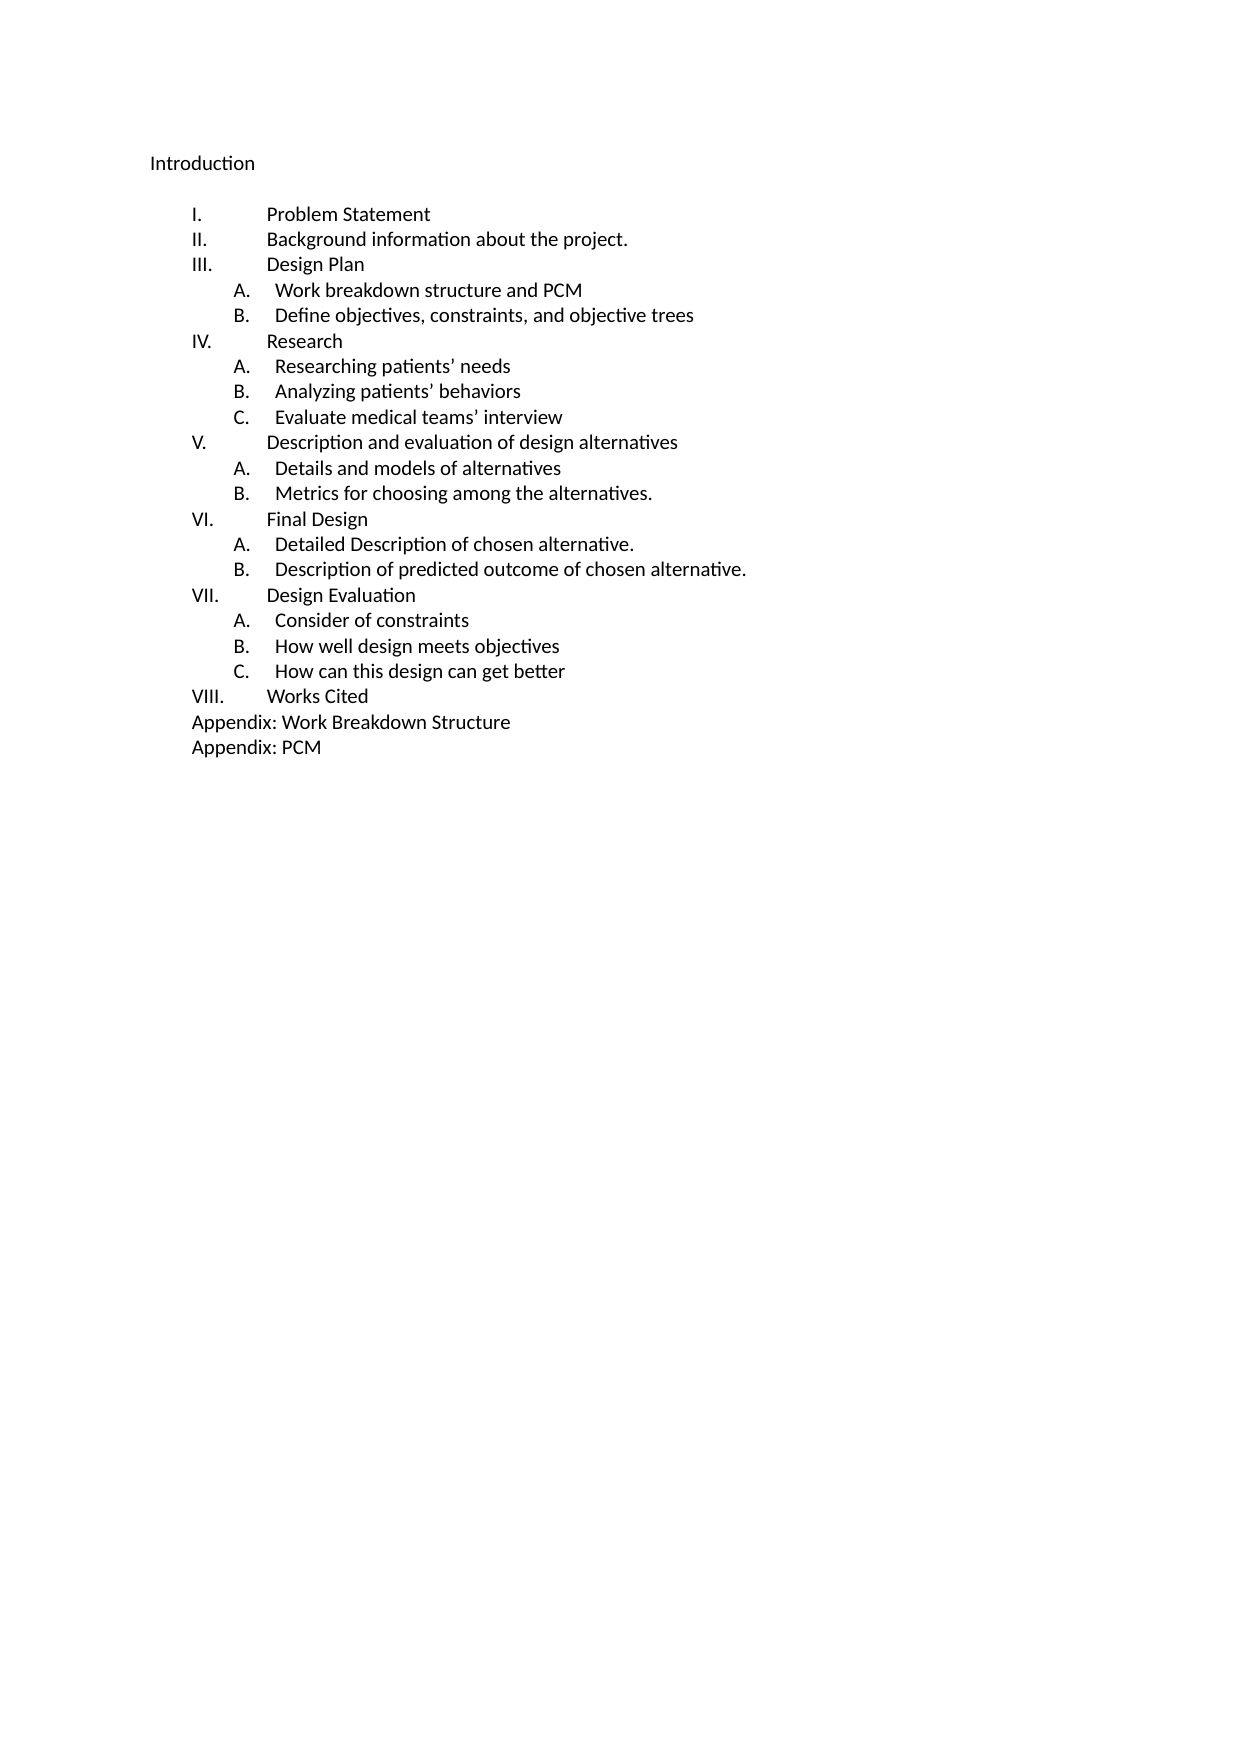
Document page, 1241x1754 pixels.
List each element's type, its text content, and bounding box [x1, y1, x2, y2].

list Research [192, 328, 1090, 353]
list Details and models of alternatives [233, 455, 1090, 480]
text Introduction [150, 150, 1090, 175]
list Detailed Description of chosen alternative. [233, 531, 1090, 557]
text Appendix: Work Breakdown Structure [192, 709, 1090, 734]
list Design Evaluation [192, 582, 1090, 607]
list Metrics for choosing among the alternatives. [233, 480, 1090, 506]
list Work breakdown structure and PCM [233, 277, 1090, 302]
list Design Plan [192, 252, 1090, 277]
list Evaluate medical teams’ interview [233, 404, 1090, 429]
list Consider of constraints [233, 607, 1090, 633]
list Background information about the project. [192, 226, 1090, 252]
list Problem Statement [192, 201, 1090, 226]
list Researching patients’ needs [233, 353, 1090, 379]
list Final Design [192, 506, 1090, 531]
list Define objectives, constraints, and objective trees [233, 302, 1090, 328]
text Appendix: PCM [192, 734, 1090, 760]
list Works Cited [192, 684, 1090, 709]
list Description of predicted outcome of chosen alternative. [233, 557, 1090, 582]
list Analyzing patients’ behaviors [233, 379, 1090, 404]
list How well design meets objectives [233, 633, 1090, 658]
list Description and evaluation of design alternatives [192, 429, 1090, 455]
list How can this design can get better [233, 658, 1090, 684]
